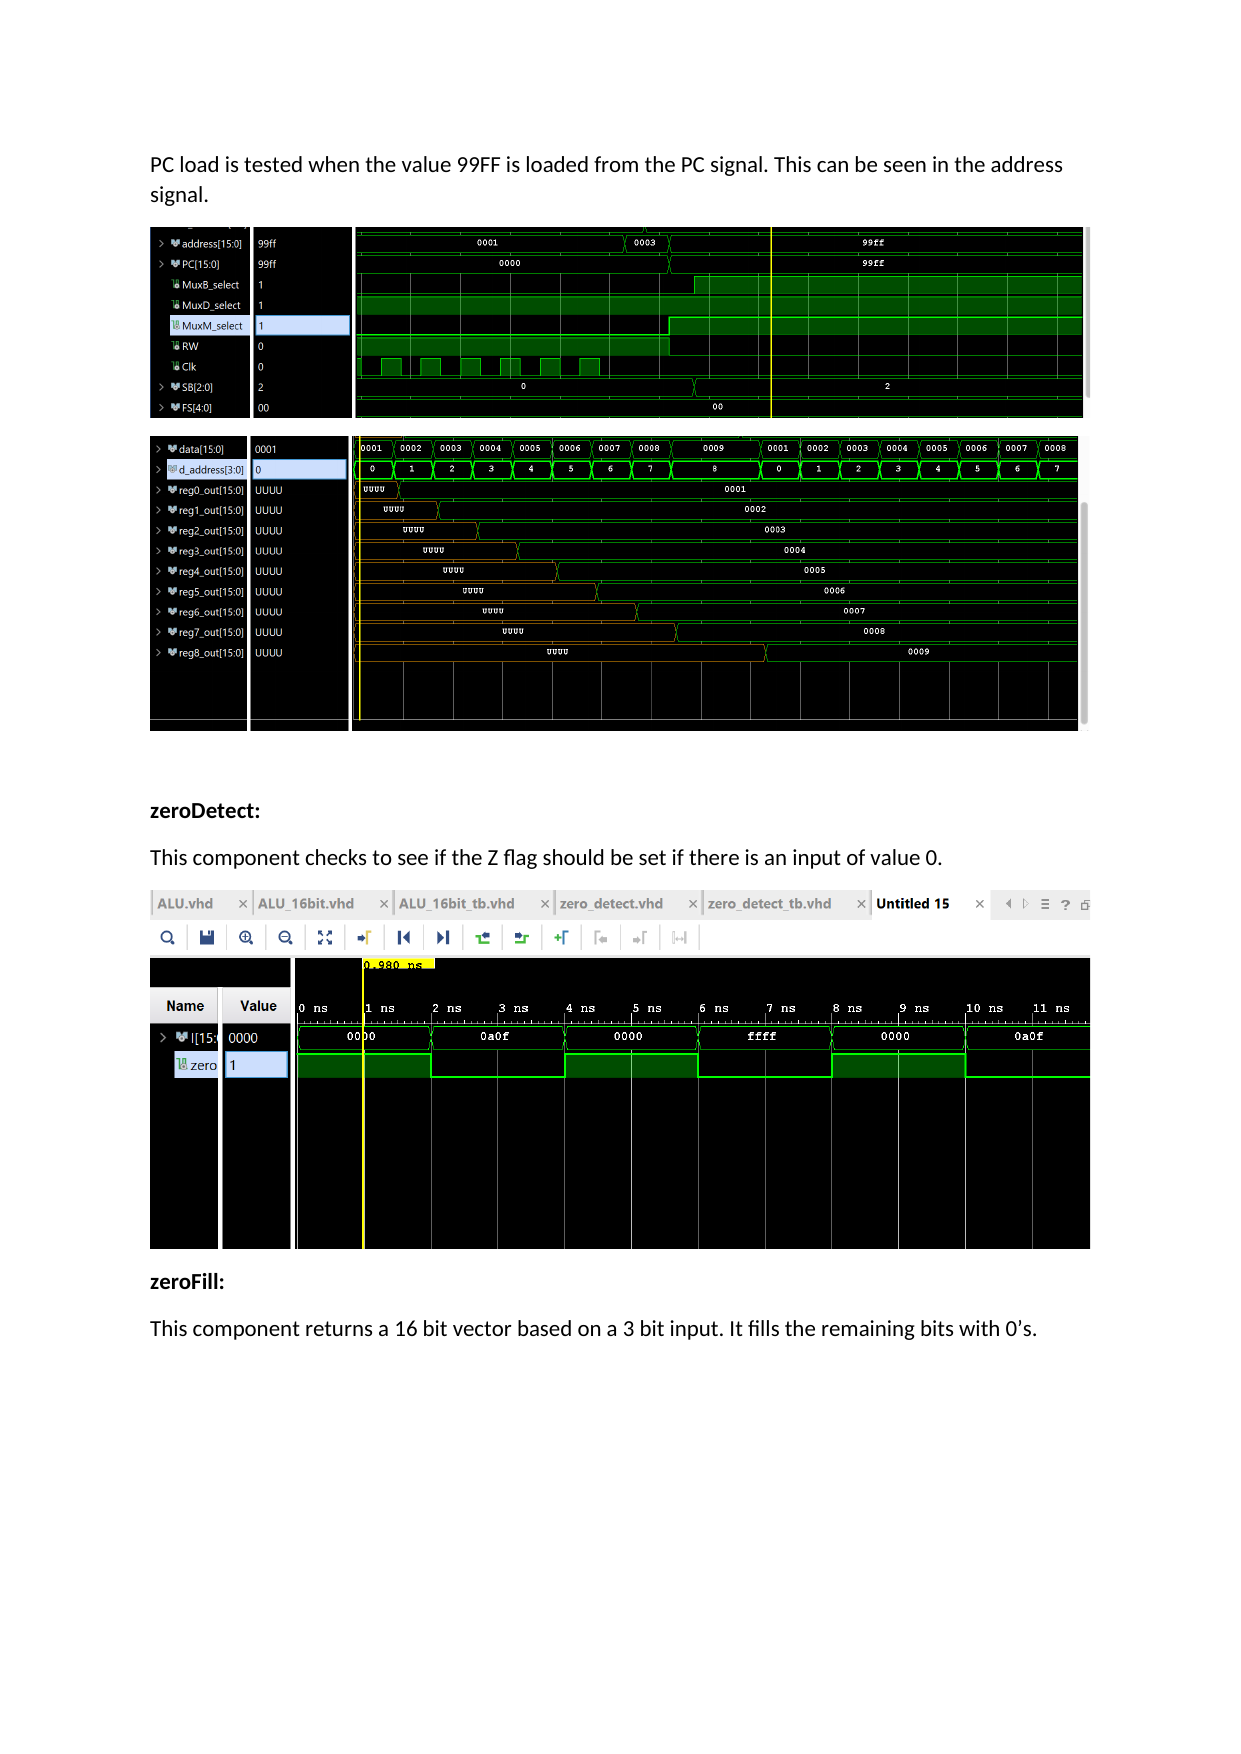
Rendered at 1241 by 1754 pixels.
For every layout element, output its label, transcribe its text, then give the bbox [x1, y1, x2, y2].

text This component returns a 16 bit vector based on a 3 bit input. It fills the remaining bits with 0’s. [150, 1314, 1090, 1342]
text zeroDetect: [150, 797, 1090, 824]
picture [150, 890, 1091, 1249]
picture [150, 436, 1090, 731]
text This component checks to see if the Z flag should be set if there is an input of value 0. [150, 843, 1090, 871]
text PC load is tested when the value 99FF is loaded from the PC signal. This can be seen in the address signal. [150, 150, 1090, 208]
text zeroFill: [150, 1267, 1090, 1295]
picture [150, 227, 1091, 418]
